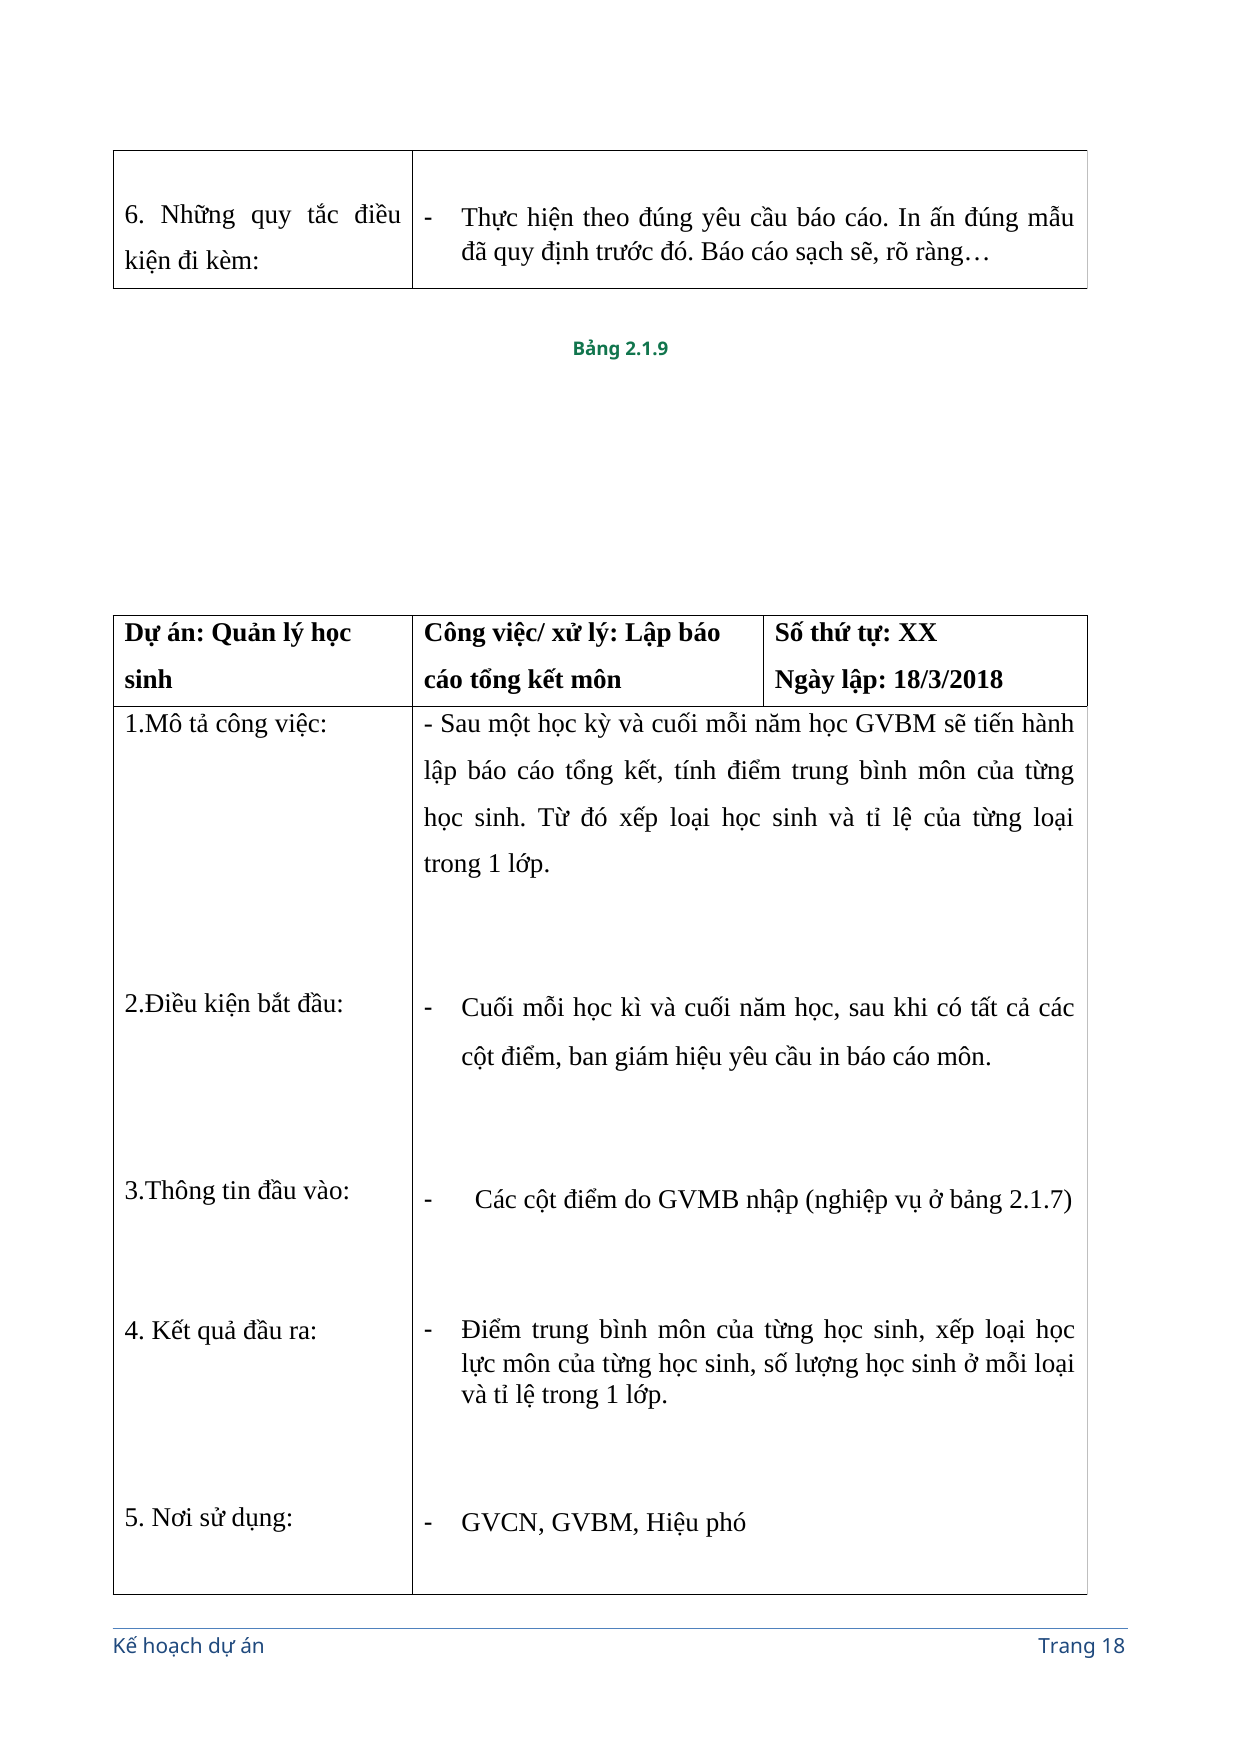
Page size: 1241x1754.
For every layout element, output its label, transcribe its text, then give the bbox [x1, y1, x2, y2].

table_header Dự án: Quản lý học sinh [114, 616, 412, 706]
table_header Công việc/ xử lý: Lập báo cáo tổng kết môn [413, 616, 763, 706]
table_header Số thứ tự: XX Ngày lập: 18/3/2018 [764, 616, 1087, 706]
table_cell 1.Mô tả công việc: 2.Điều kiện bắt đầu: 3.Thông tin đầu vào: 4. Kết quả đầu ra: 5. Nơi sử dụng: 6. Những quy tắc điều kiện đi kèm: [114, 707, 412, 1594]
table_cell 1.Mô tả công việc: 2.Điều kiện bắt đầu: 3.Thông tin đầu vào: 4. Kết quả đầu ra: 5. Nơi sử dụng: 6. Những quy tắc điều kiện đi kèm: [114, 151, 412, 287]
